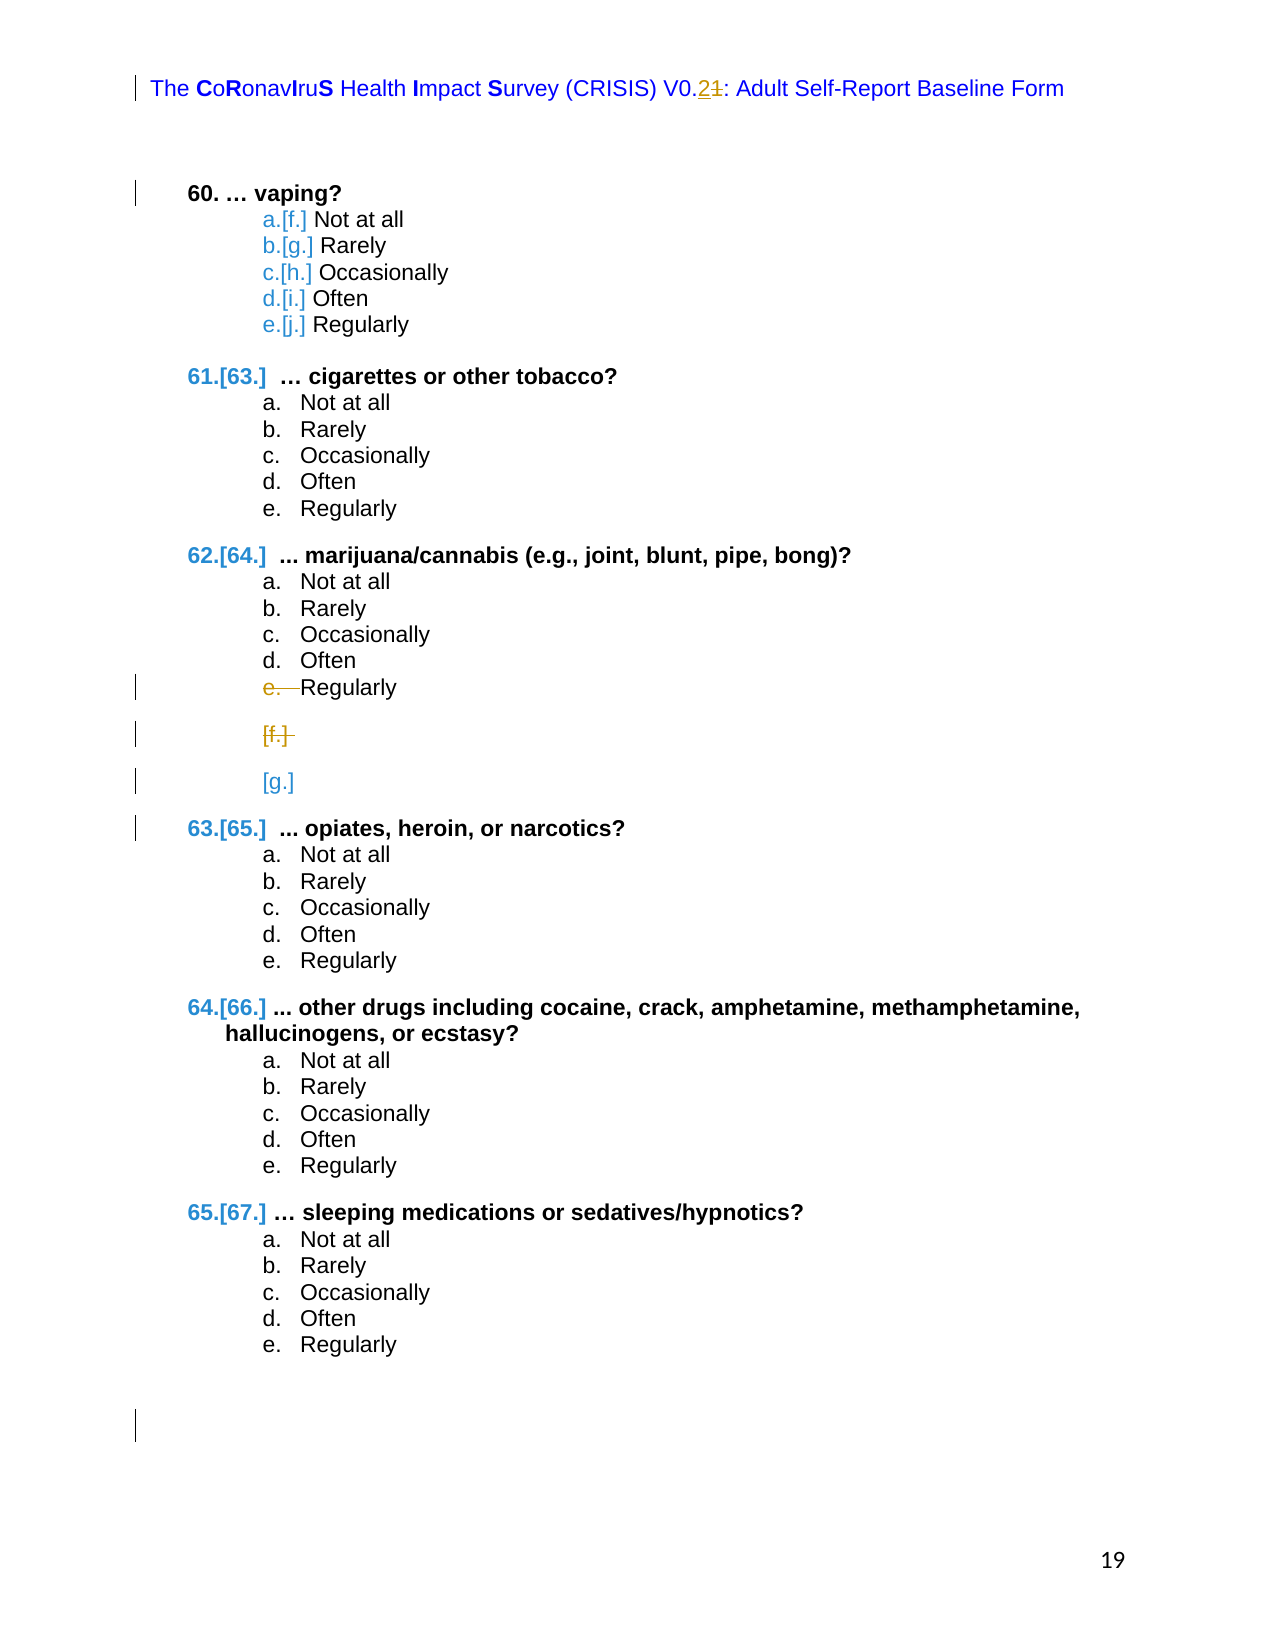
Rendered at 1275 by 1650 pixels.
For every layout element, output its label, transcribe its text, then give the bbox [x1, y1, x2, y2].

list … cigarettes or other tobacco? [187, 363, 1125, 389]
list Rarely [262, 1252, 1125, 1278]
list Rarely [262, 416, 1125, 442]
list Not at all [262, 568, 1125, 594]
list Not at all [262, 841, 1125, 868]
list ... opiates, heroin, or narcotics? [187, 815, 1125, 841]
list Regularly [262, 1152, 1125, 1178]
list Occasionally [262, 621, 1125, 647]
list … sleeping medications or sedatives/hypnotics? [187, 1199, 1125, 1226]
list Often [262, 468, 1125, 494]
list Occasionally [262, 442, 1125, 468]
list Regularly [262, 673, 1125, 700]
list ... other drugs including cocaine, crack, amphetamine, methamphetamine, hallucinogens, or ecstasy? [187, 994, 1125, 1047]
list Not at all [262, 1047, 1125, 1073]
list Often [262, 285, 1125, 311]
list Not at all [262, 1226, 1125, 1252]
list Not at all [262, 389, 1125, 416]
list ... marijuana/cannabis (e.g., joint, blunt, pipe, bong)? [187, 542, 1125, 568]
list Occasionally [262, 1278, 1125, 1305]
list Often [262, 1126, 1125, 1152]
list Often [262, 921, 1125, 947]
list Often [262, 647, 1125, 673]
list Rarely [262, 594, 1125, 621]
list Not at all [262, 206, 1125, 232]
list Regularly [262, 311, 1125, 338]
list Occasionally [262, 894, 1125, 921]
list Occasionally [262, 259, 1125, 285]
list Occasionally [262, 1099, 1125, 1126]
list Regularly [262, 947, 1125, 973]
list Rarely [262, 868, 1125, 894]
list … vaping? [187, 180, 1125, 206]
list Regularly [262, 1331, 1125, 1357]
list Regularly [262, 494, 1125, 521]
list Often [262, 1305, 1125, 1331]
list Rarely [262, 1073, 1125, 1099]
list Rarely [262, 232, 1125, 259]
